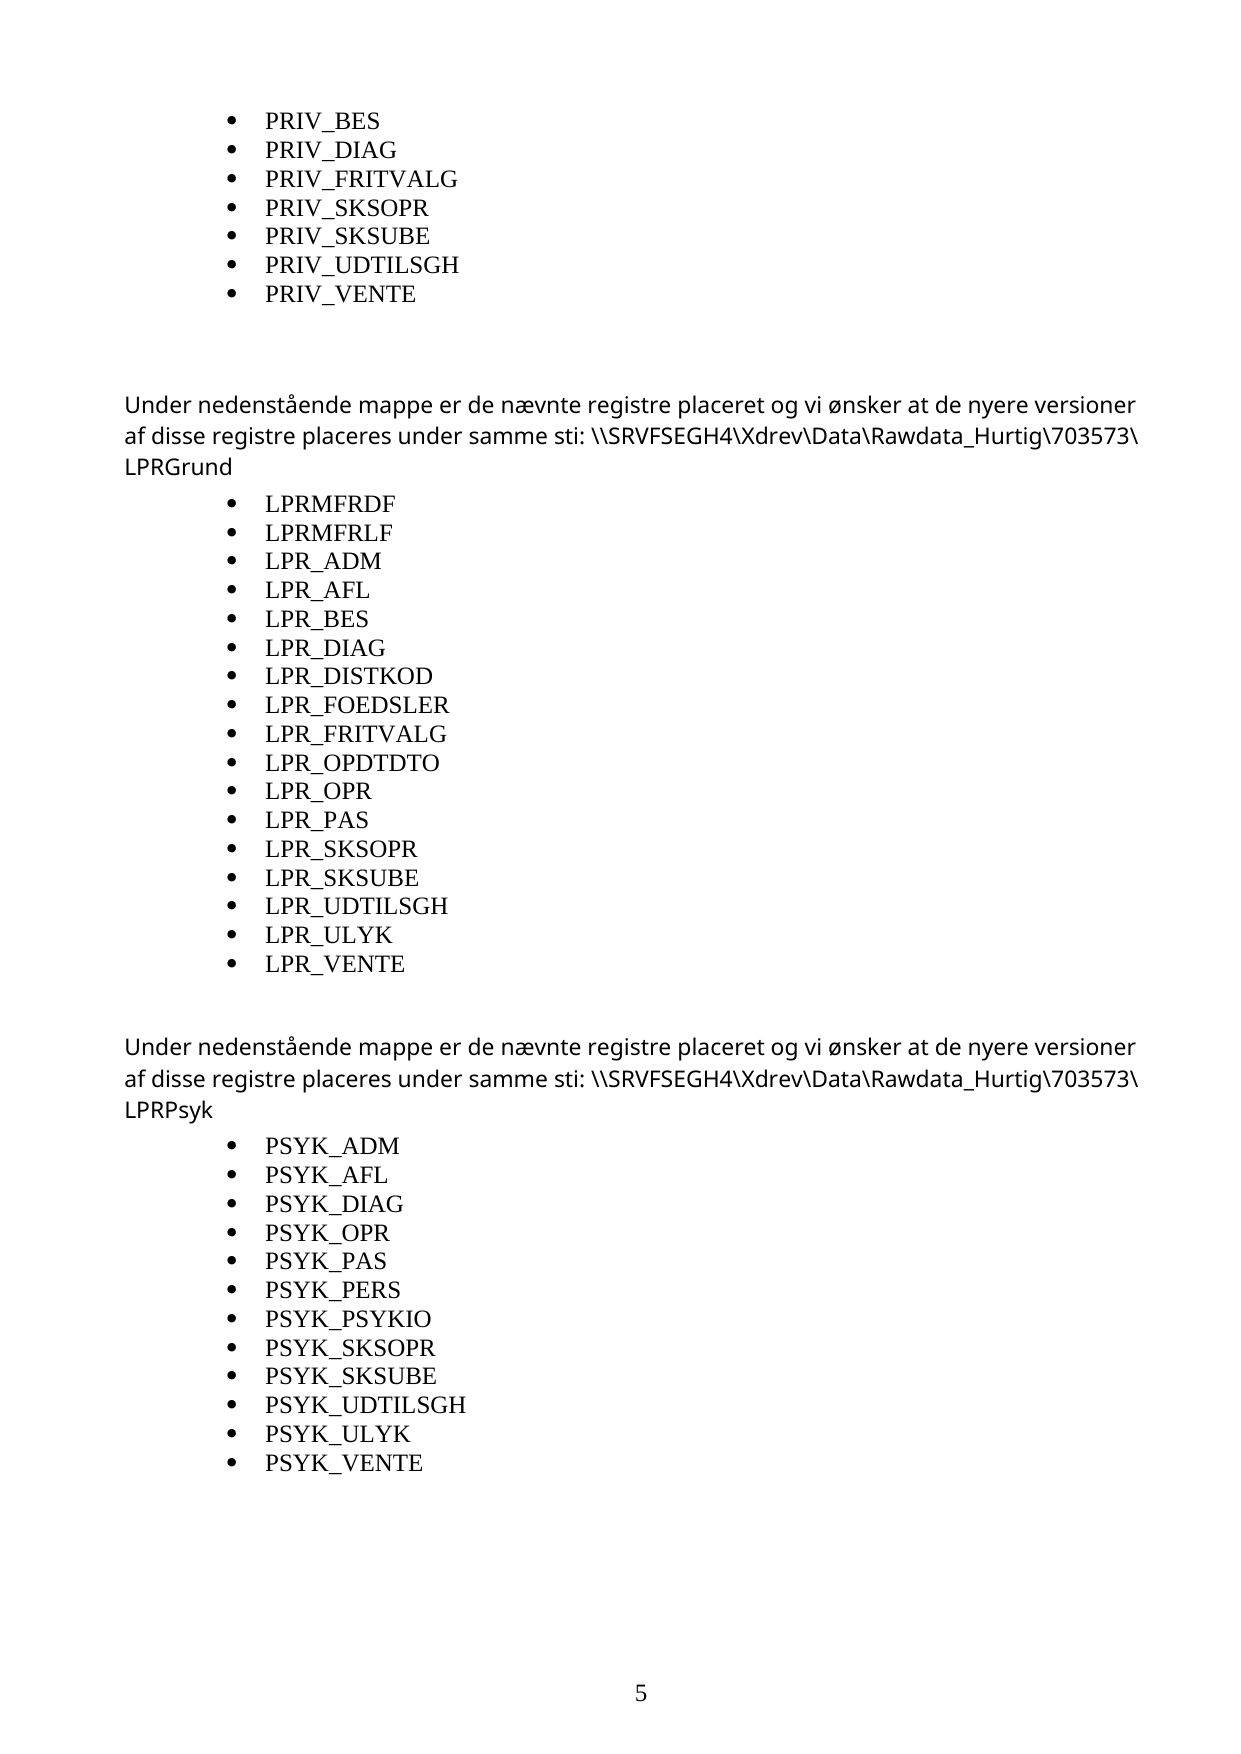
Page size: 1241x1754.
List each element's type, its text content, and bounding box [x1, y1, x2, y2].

list PSYK_PERS [227, 1275, 1157, 1304]
list LPR_PAS [227, 805, 1157, 834]
list LPR_ADM [227, 546, 1157, 575]
list LPR_BES [227, 604, 1157, 633]
subtitle Under nedenstående mappe er de nævnte registre placeret og vi ønsker at de nyere versioner af disse registre placeres under samme sti: \\SRVFSEGH4\Xdrev\Data\Rawdata_Hurtig\703573\LPRPsyk [124, 1031, 1157, 1125]
list LPR_OPR [227, 776, 1157, 805]
list PSYK_DIAG [227, 1189, 1157, 1218]
list PSYK_SKSOPR [227, 1333, 1157, 1361]
list PSYK_OPR [227, 1218, 1157, 1246]
list LPR_SKSUBE [227, 863, 1157, 891]
list PSYK_ADM [227, 1131, 1157, 1160]
list LPRMFRLF [227, 518, 1157, 546]
list LPR_SKSOPR [227, 834, 1157, 863]
subtitle Under nedenstående mappe er de nævnte registre placeret og vi ønsker at de nyere versioner af disse registre placeres under samme sti: \\SRVFSEGH4\Xdrev\Data\Rawdata_Hurtig\703573\LPRGrund [124, 389, 1157, 483]
list PRIV_BES [227, 106, 1157, 135]
list PSYK_VENTE [227, 1448, 1157, 1476]
list LPR_DISTKOD [227, 661, 1157, 690]
list PSYK_ULYK [227, 1419, 1157, 1448]
list PSYK_AFL [227, 1160, 1157, 1189]
list LPR_FOEDSLER [227, 690, 1157, 719]
list LPR_DIAG [227, 633, 1157, 661]
list PSYK_UDTILSGH [227, 1390, 1157, 1419]
list LPR_OPDTDTO [227, 748, 1157, 776]
list LPR_FRITVALG [227, 719, 1157, 748]
list PSYK_SKSUBE [227, 1361, 1157, 1390]
list PSYK_PAS [227, 1246, 1157, 1275]
list PSYK_PSYKIO [227, 1304, 1157, 1333]
list LPRMFRDF [227, 489, 1157, 518]
list LPR_VENTE [227, 949, 1157, 978]
list PRIV_FRITVALG [227, 164, 1157, 193]
list PRIV_SKSOPR [227, 193, 1157, 221]
list LPR_ULYK [227, 920, 1157, 949]
list PRIV_SKSUBE [227, 221, 1157, 250]
list LPR_UDTILSGH [227, 891, 1157, 920]
list PRIV_DIAG [227, 135, 1157, 164]
list LPR_AFL [227, 575, 1157, 604]
list PRIV_UDTILSGH [227, 250, 1157, 279]
list PRIV_VENTE [227, 279, 1157, 308]
